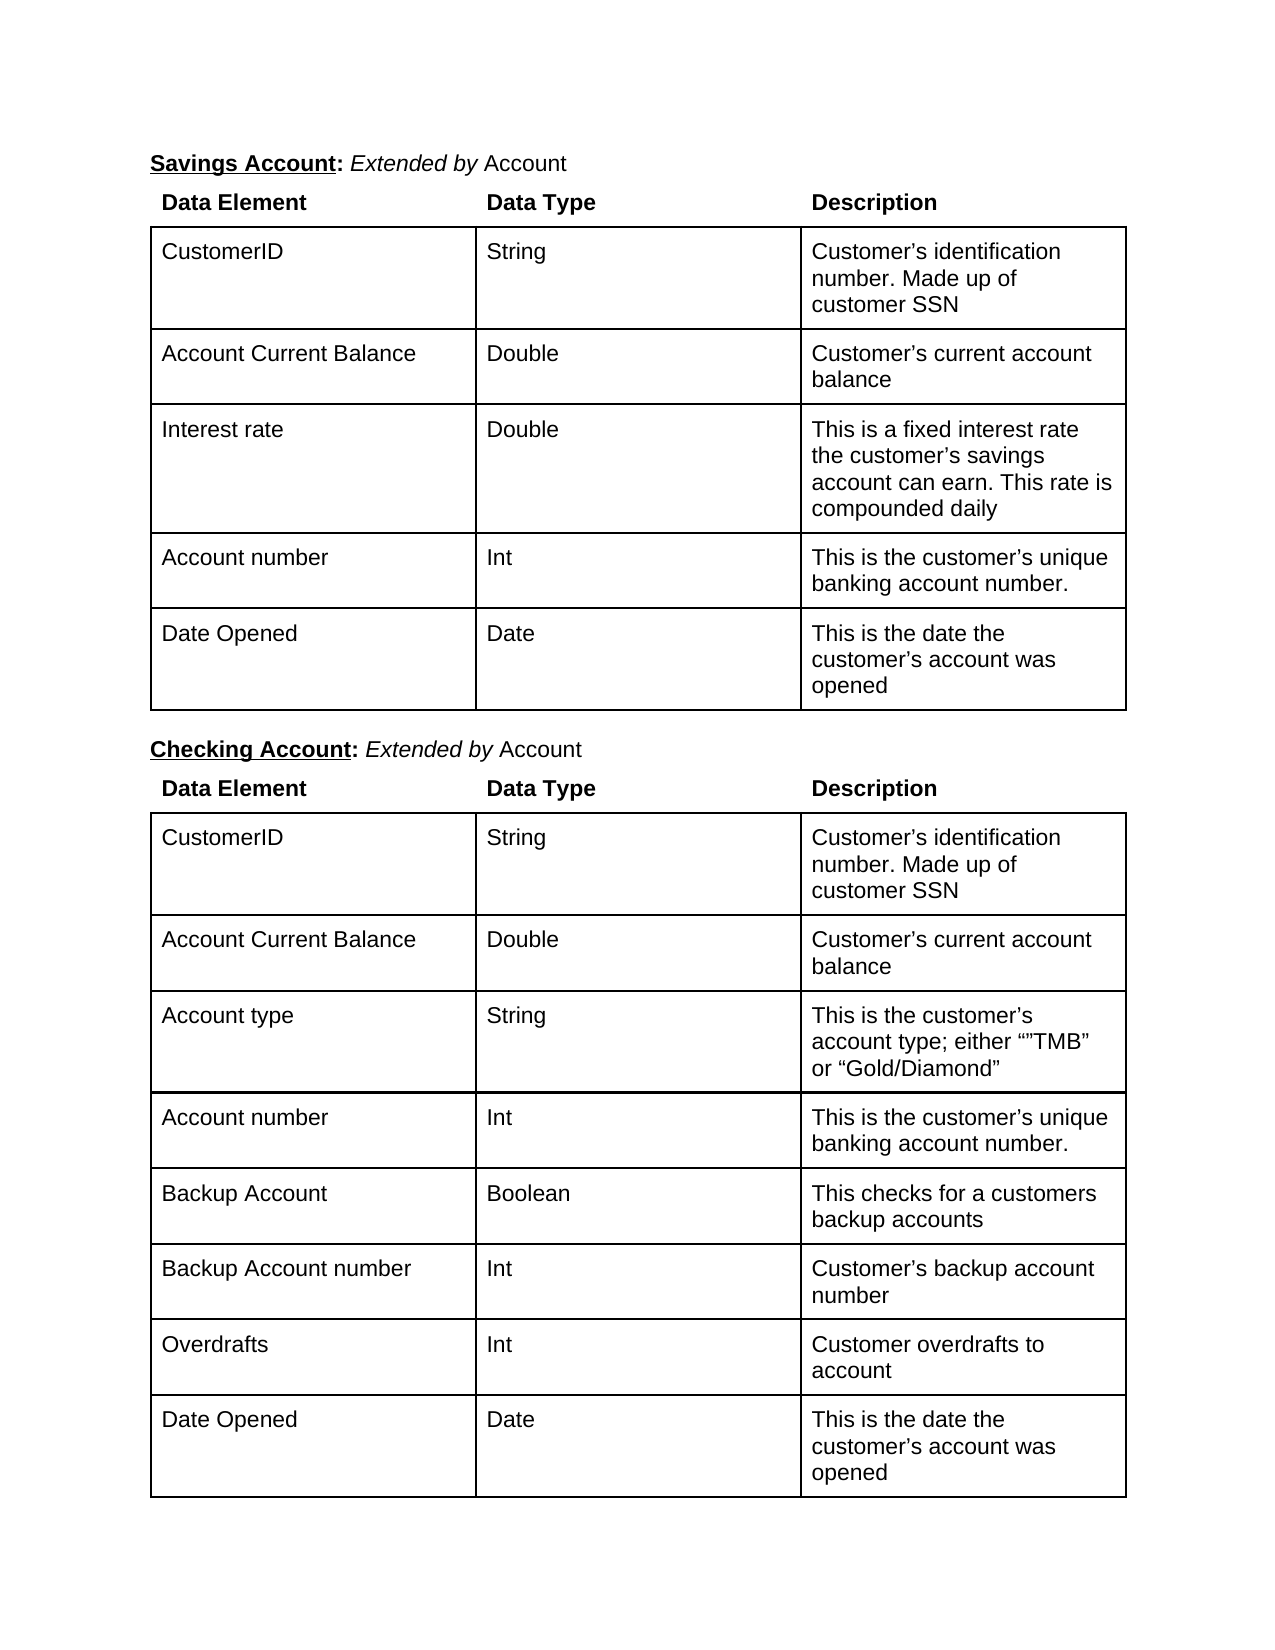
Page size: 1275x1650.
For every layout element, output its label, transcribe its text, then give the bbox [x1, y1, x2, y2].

table_cell Boolean [477, 1169, 800, 1243]
table_cell Account type [152, 992, 475, 1091]
table_cell Account Current Balance [152, 330, 475, 403]
table_cell Double [477, 405, 800, 532]
table_cell CustomerID [152, 228, 475, 328]
table_cell Int [477, 534, 800, 607]
table_cell String [477, 992, 800, 1091]
table_cell CustomerID [152, 814, 475, 914]
table_cell Backup Account number [152, 1245, 475, 1318]
table_cell String [477, 228, 800, 328]
table_cell String [477, 814, 800, 914]
table_cell Double [477, 916, 800, 989]
table_cell This is a fixed interest rate the customer’s savings account can earn. This rate is compounded daily [802, 405, 1125, 532]
table_cell This is the date the customer’s account was opened [802, 609, 1125, 709]
table_cell Customer’s backup account number [802, 1245, 1125, 1318]
table_cell Customer’s current account balance [802, 330, 1125, 403]
table_cell This checks for a customers backup accounts [802, 1169, 1125, 1243]
table_cell This is the customer’s unique banking account number. [802, 534, 1125, 607]
table_cell Customer’s current account balance [802, 916, 1125, 989]
table_cell Int [477, 1245, 800, 1318]
text Checking Account: Extended by Account [150, 736, 1125, 763]
table_header Description [802, 179, 1125, 226]
table_cell Date [477, 1396, 800, 1496]
table_cell Overdrafts [152, 1320, 475, 1394]
table_header Data Element [152, 179, 475, 226]
table_cell Date Opened [152, 1396, 475, 1496]
table_header Data Type [477, 765, 800, 812]
table_cell This is the customer’s account type; either “”TMB” or “Gold/Diamond” [802, 992, 1125, 1091]
table_cell Account number [152, 1094, 475, 1167]
table_cell This is the date the customer’s account was opened [802, 1396, 1125, 1496]
table_cell Customer overdrafts to account [802, 1320, 1125, 1394]
table_cell Int [477, 1094, 800, 1167]
table_cell Date Opened [152, 609, 475, 709]
table_cell Int [477, 1320, 800, 1394]
table_cell Backup Account [152, 1169, 475, 1243]
table_cell This is the customer’s unique banking account number. [802, 1094, 1125, 1167]
table_cell Customer’s identification number. Made up of customer SSN [802, 814, 1125, 914]
table_cell Date [477, 609, 800, 709]
table_cell Account Current Balance [152, 916, 475, 989]
table_cell Customer’s identification number. Made up of customer SSN [802, 228, 1125, 328]
table_cell Double [477, 330, 800, 403]
table_cell Interest rate [152, 405, 475, 532]
table_header Description [802, 765, 1125, 812]
text Savings Account: Extended by Account [150, 150, 1125, 176]
table_cell Account number [152, 534, 475, 607]
table_header Data Element [152, 765, 475, 812]
table_header Data Type [477, 179, 800, 226]
